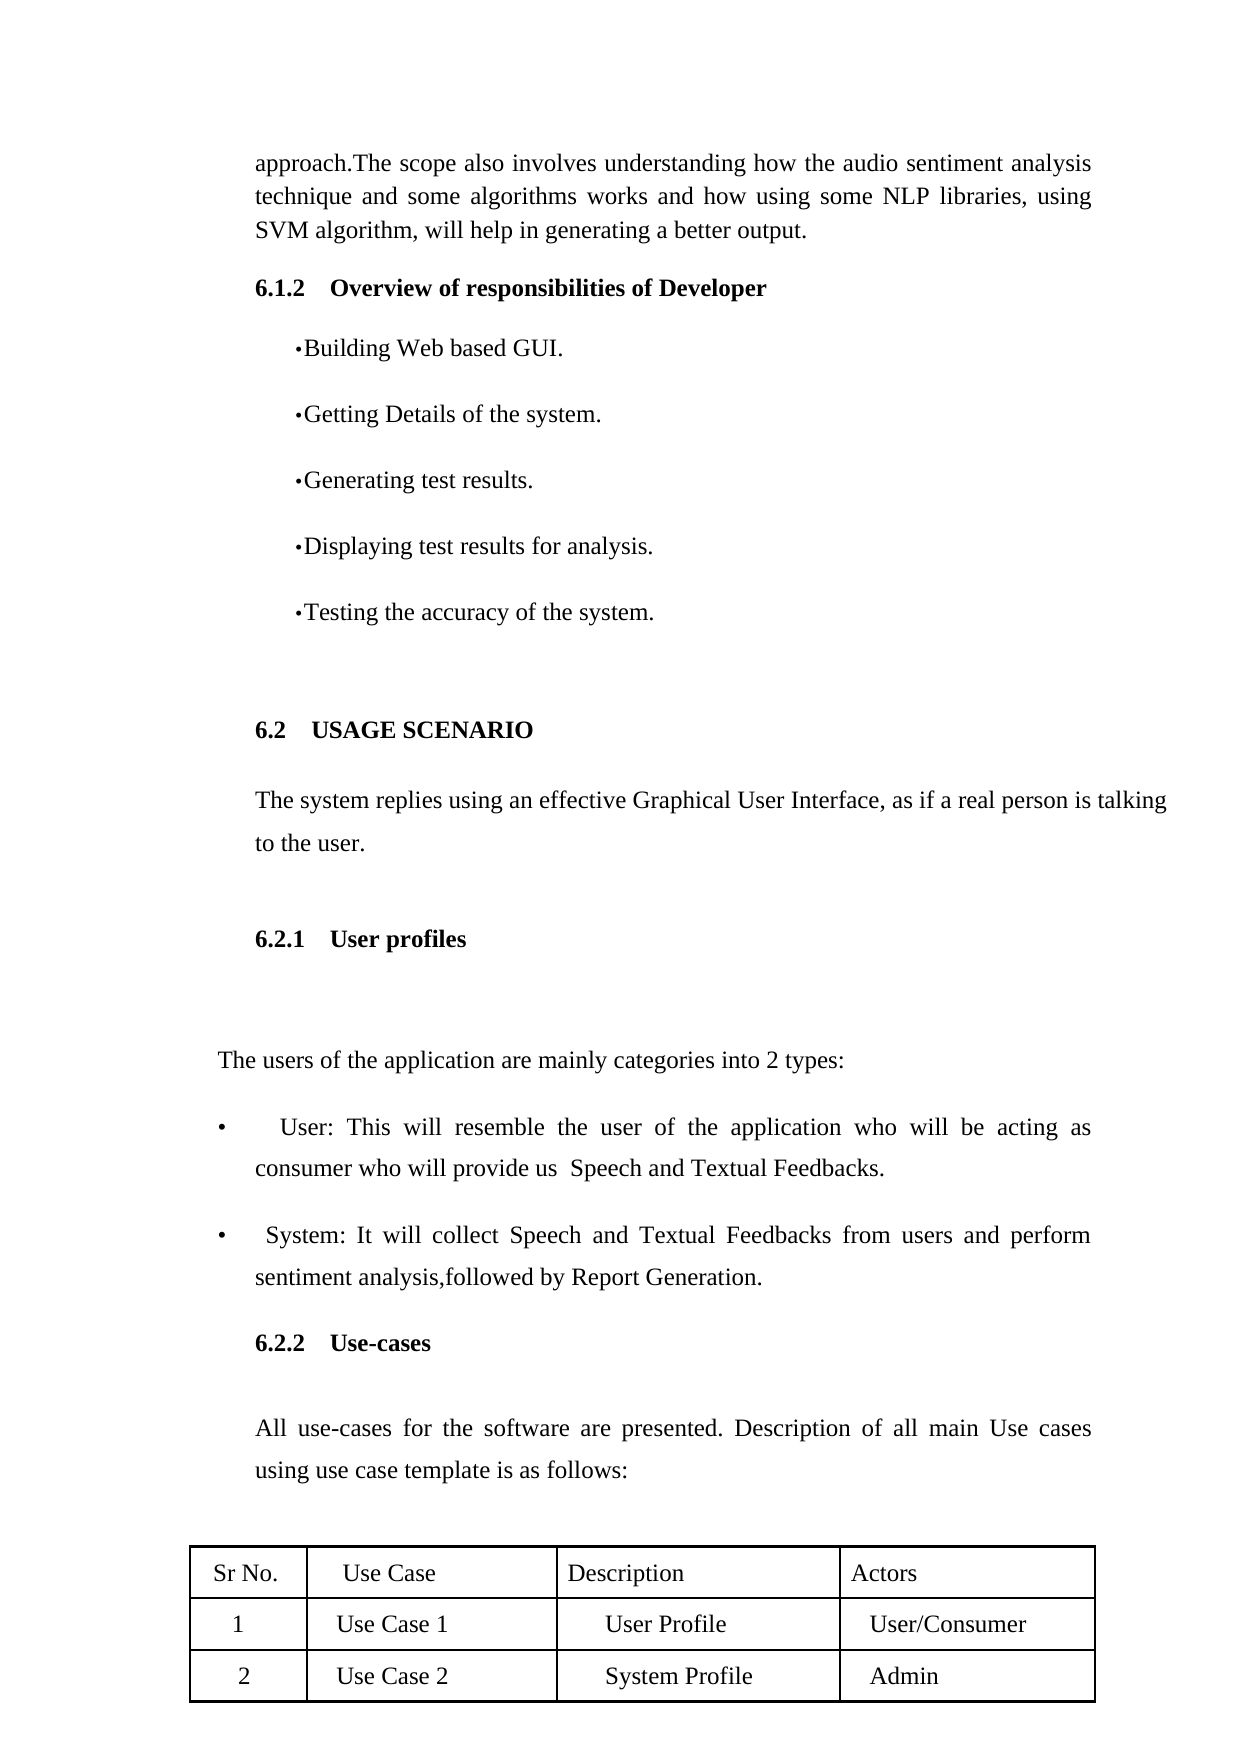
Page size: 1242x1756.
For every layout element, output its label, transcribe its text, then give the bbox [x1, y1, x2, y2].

list Testing the accuracy of the system. [295, 597, 1223, 626]
table_cell System Profile [558, 1651, 839, 1700]
table_cell Use Case 1 [308, 1599, 556, 1649]
list Generating test results. [295, 465, 1223, 494]
text The users of the application are mainly categories into 2 types: [148, 1045, 1092, 1074]
table_header Description [558, 1548, 839, 1597]
table_cell User/Consumer [841, 1599, 1094, 1649]
text All use-cases for the software are presented. Description of all main Use cases using use case template is as follows: [255, 1413, 1092, 1483]
text The system replies using an effective Graphical User Interface, as if a real person is talking to the user. [255, 785, 1169, 857]
table_cell User Profile [558, 1599, 839, 1649]
list Displaying test results for analysis. [295, 531, 1223, 560]
table_cell 1 [191, 1599, 306, 1649]
list Getting Details of the system. [295, 399, 1223, 428]
list Building Web based GUI. [295, 333, 1223, 362]
list User: This will resemble the user of the application who will be acting as consumer who will provide us Speech and Textual Feedbacks. [217, 1112, 1092, 1182]
subtitle User profiles [255, 924, 1223, 953]
table_cell Use Case 2 [308, 1651, 556, 1700]
table_header Use Case [308, 1548, 556, 1597]
table_header Sr No. [191, 1548, 306, 1597]
table_cell 2 [191, 1651, 306, 1700]
subtitle Overview of responsibilities of Developer [255, 273, 1223, 302]
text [255, 148, 1092, 244]
subtitle USAGE SCENARIO [255, 716, 1223, 744]
list System: It will collect Speech and Textual Feedbacks from users and perform sentiment analysis,followed by Report Generation. [217, 1220, 1092, 1290]
table_cell Admin [841, 1651, 1094, 1700]
table_header Actors [841, 1548, 1094, 1597]
subtitle Use-cases [255, 1328, 1223, 1357]
